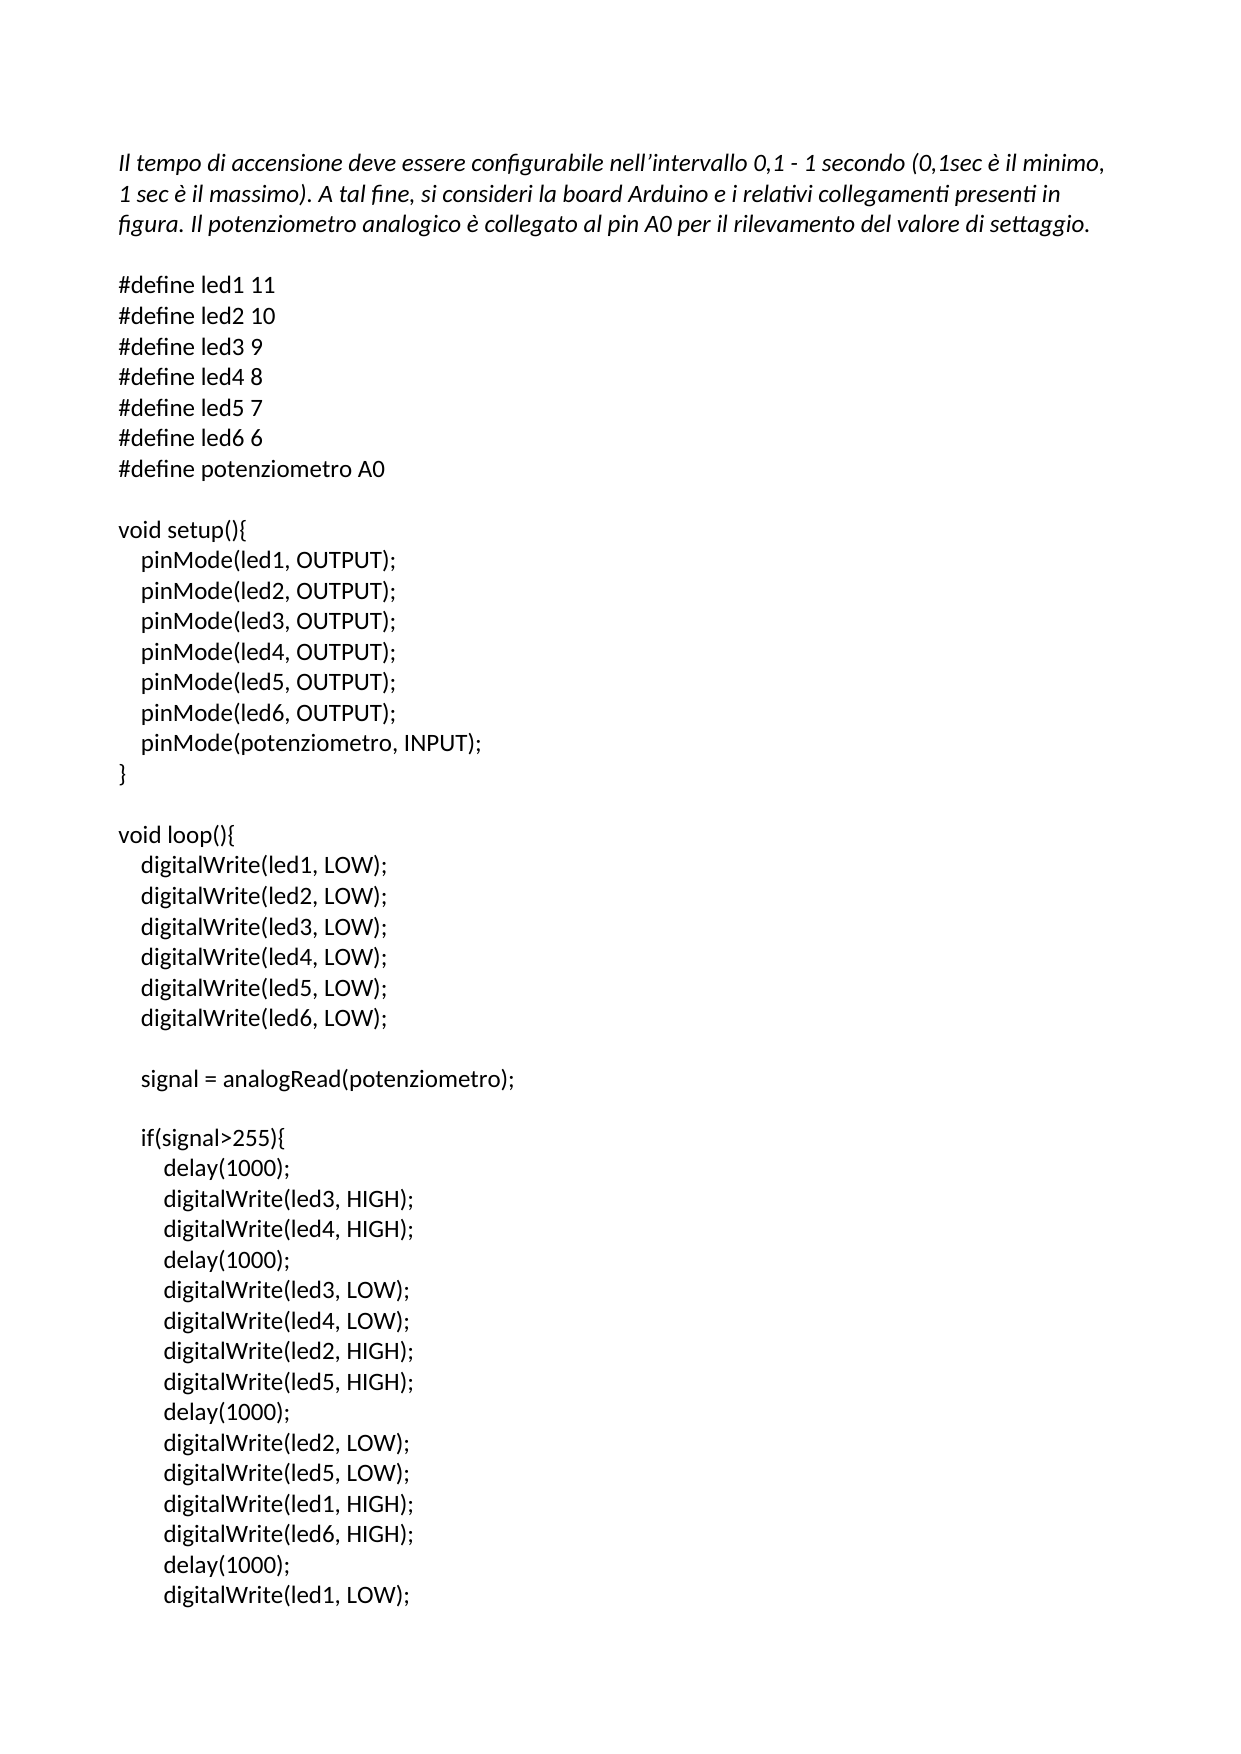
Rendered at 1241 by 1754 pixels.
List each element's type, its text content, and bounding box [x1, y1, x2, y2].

text #define led5 7 [118, 392, 1122, 422]
text digitalWrite(led1, LOW); [118, 849, 1122, 880]
text #define led3 9 [118, 331, 1122, 361]
text #define led1 11 [118, 270, 1122, 300]
text if(signal>255){ [118, 1122, 1122, 1152]
text void setup(){ [118, 514, 1122, 544]
text digitalWrite(led2, LOW); [118, 1427, 1122, 1457]
text digitalWrite(led2, HIGH); [118, 1335, 1122, 1366]
text delay(1000); [118, 1152, 1122, 1183]
text digitalWrite(led4, LOW); [118, 1305, 1122, 1335]
text digitalWrite(led3, LOW); [118, 911, 1122, 941]
text digitalWrite(led3, HIGH); [118, 1183, 1122, 1213]
text digitalWrite(led4, HIGH); [118, 1213, 1122, 1244]
text digitalWrite(led4, LOW); [118, 941, 1122, 972]
text delay(1000); [118, 1549, 1122, 1579]
text delay(1000); [118, 1396, 1122, 1427]
text digitalWrite(led5, HIGH); [118, 1366, 1122, 1396]
text digitalWrite(led2, LOW); [118, 880, 1122, 911]
text #define led6 6 [118, 422, 1122, 453]
text digitalWrite(led6, LOW); [118, 1002, 1122, 1033]
text pinMode(led5, OUTPUT); [118, 666, 1122, 697]
text pinMode(led4, OUTPUT); [118, 636, 1122, 666]
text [118, 148, 1122, 239]
text #define led2 10 [118, 300, 1122, 331]
text pinMode(led1, OUTPUT); [118, 544, 1122, 575]
text digitalWrite(led1, HIGH); [118, 1488, 1122, 1518]
text digitalWrite(led3, LOW); [118, 1274, 1122, 1305]
text signal = analogRead(potenziometro); [118, 1063, 1122, 1094]
text delay(1000); [118, 1244, 1122, 1274]
text #define led4 8 [118, 361, 1122, 392]
text void loop(){ [118, 819, 1122, 849]
text pinMode(led6, OUTPUT); [118, 697, 1122, 727]
text #define potenziometro A0 [118, 453, 1122, 483]
text pinMode(led2, OUTPUT); [118, 575, 1122, 605]
text digitalWrite(led1, LOW); [118, 1579, 1122, 1610]
text digitalWrite(led5, LOW); [118, 1457, 1122, 1488]
text } [118, 758, 1122, 788]
text digitalWrite(led6, HIGH); [118, 1518, 1122, 1549]
text pinMode(led3, OUTPUT); [118, 605, 1122, 636]
text pinMode(potenziometro, INPUT); [118, 727, 1122, 758]
text digitalWrite(led5, LOW); [118, 972, 1122, 1002]
